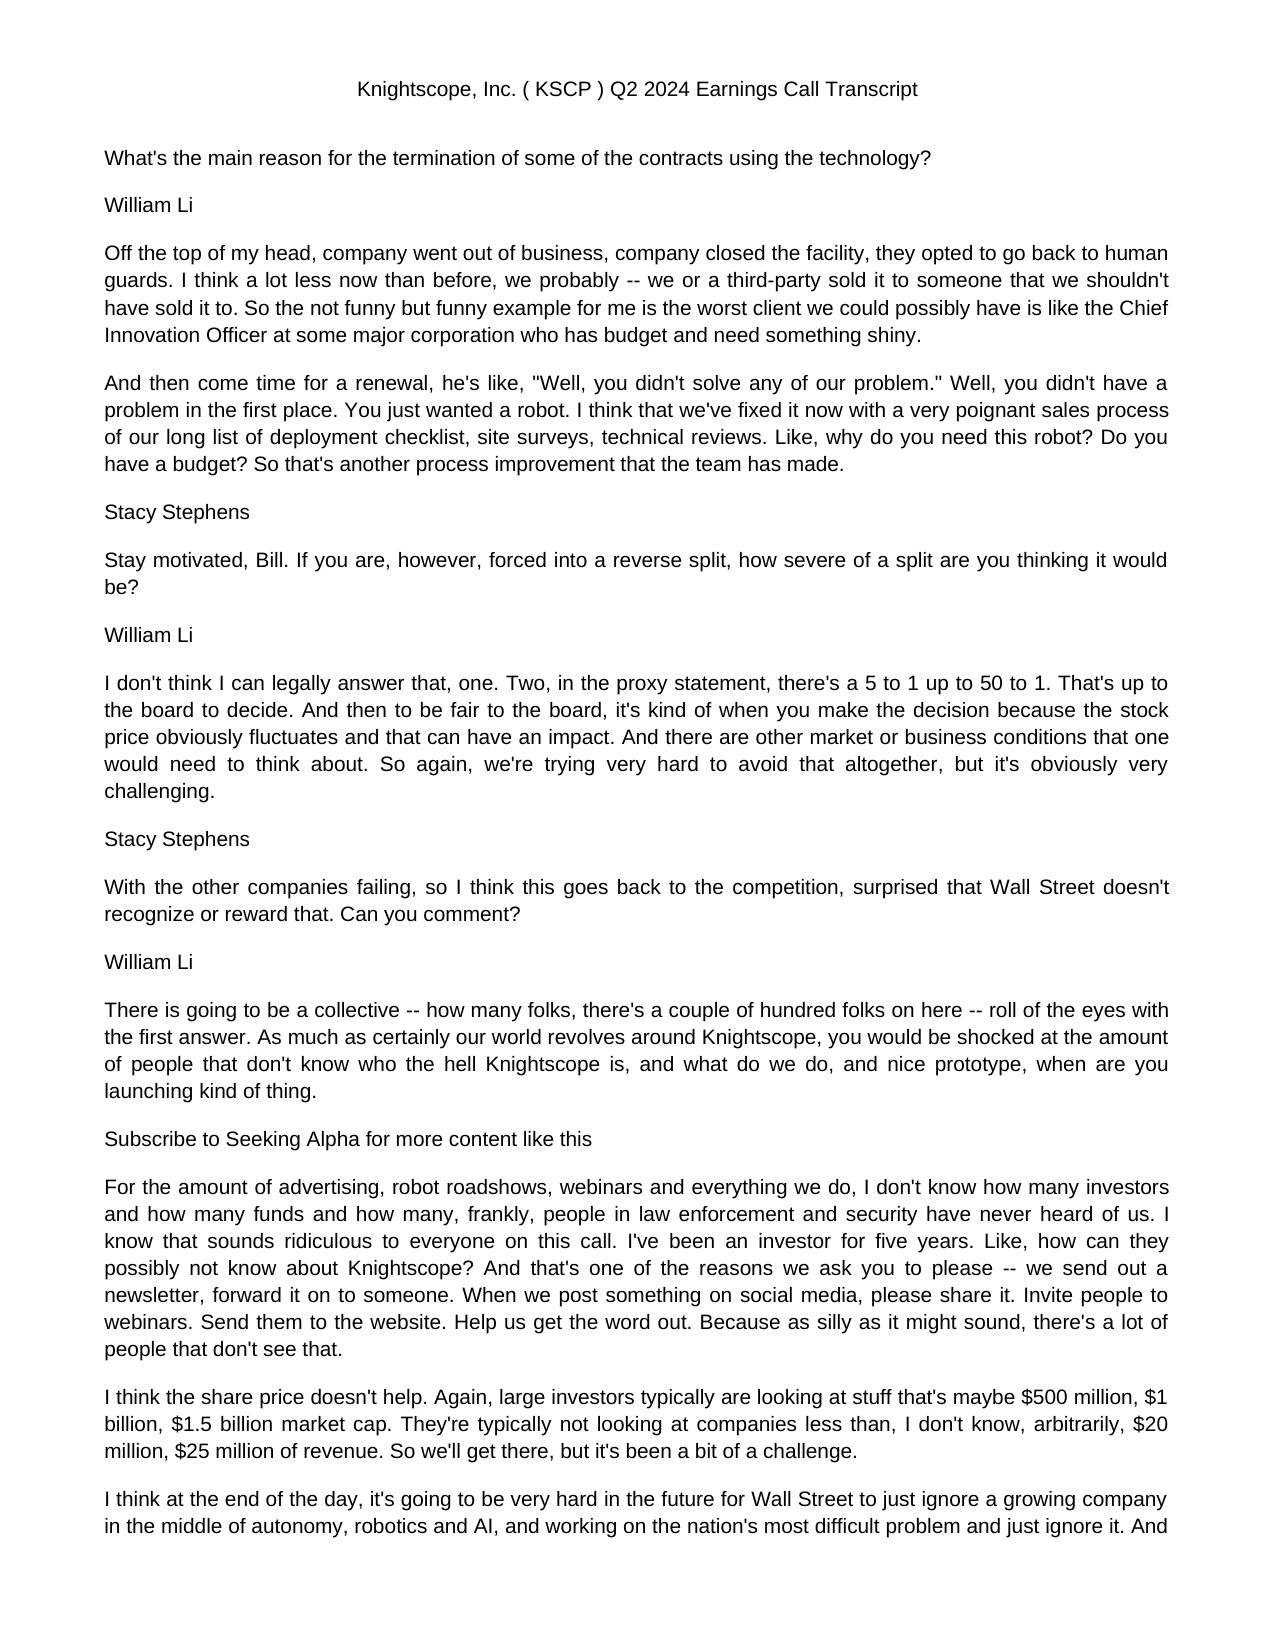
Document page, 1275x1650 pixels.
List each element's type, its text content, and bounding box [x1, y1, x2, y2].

text William Li [104, 946, 1171, 973]
text With the other companies failing, so I think this goes back to the competition, surprised that Wall Street doesn't recognize or reward that. Can you comment? [104, 871, 1171, 926]
text Stay motivated, Bill. If you are, however, forced into a reverse split, how severe of a split are you thinking it would be? [104, 544, 1171, 598]
text Off the top of my head, company went out of business, company closed the facility, they opted to go back to human guards. I think a lot less now than before, we probably -- we or a third-party sold it to someone that we shouldn't have sold it to. So the not funny but funny example for me is the worst client we could possibly have is like the Chief Innovation Officer at some major corporation who has budget and need something shiny. [104, 238, 1171, 346]
text William Li [104, 190, 1171, 217]
text There is going to be a collective -- how many folks, there's a couple of hundred folks on here -- roll of the eyes with the first answer. As much as certainly our world revolves around Knightscope, you would be shocked at the amount of people that don't know who the hell Knightscope is, and what do we do, and nice prototype, when are you launching kind of thing. [104, 994, 1171, 1103]
text Subscribe to Seeking Alpha for more content like this [104, 1123, 1171, 1151]
text And then come time for a renewal, he's like, "Well, you didn't solve any of our problem." Well, you didn't have a problem in the first place. You just wanted a robot. I think that we've fixed it now with a very poignant sales process of our long list of deployment checklist, site surveys, technical reviews. Like, why do you need this robot? Do you have a budget? So that's another process improvement that the team has made. [104, 367, 1171, 476]
text William Li [104, 619, 1171, 646]
text Stacy Stephens [104, 823, 1171, 851]
text What's the main reason for the termination of some of the contracts using the technology? [104, 142, 1171, 169]
text I don't think I can legally answer that, one. Two, in the proxy statement, there's a 5 to 1 up to 50 to 1. That's up to the board to decide. And then to be fair to the board, it's kind of when you make the decision because the stock price obviously fluctuates and that can have an impact. And there are other market or business conditions that one would need to think about. So again, we're trying very hard to avoid that altogether, but it's obviously very challenging. [104, 667, 1171, 803]
text Stacy Stephens [104, 496, 1171, 523]
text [104, 1484, 1171, 1538]
text For the amount of advertising, robot roadshows, webinars and everything we do, I don't know how many investors and how many funds and how many, frankly, people in law enforcement and security have never heard of us. I know that sounds ridiculous to everyone on this call. I've been an investor for five years. Like, how can they possibly not know about Knightscope? And that's one of the reasons we ask you to please -- we send out a newsletter, forward it on to someone. When we post something on social media, please share it. Invite people to webinars. Send them to the website. Help us get the word out. Because as silly as it might sound, there's a lot of people that don't see that. [104, 1171, 1171, 1361]
text I think the share price doesn't help. Again, large investors typically are looking at stuff that's maybe $500 million, $1 billion, $1.5 billion market cap. They're typically not looking at companies less than, I don't know, arbitrarily, $20 million, $25 million of revenue. So we'll get there, but it's been a bit of a challenge. [104, 1382, 1171, 1463]
